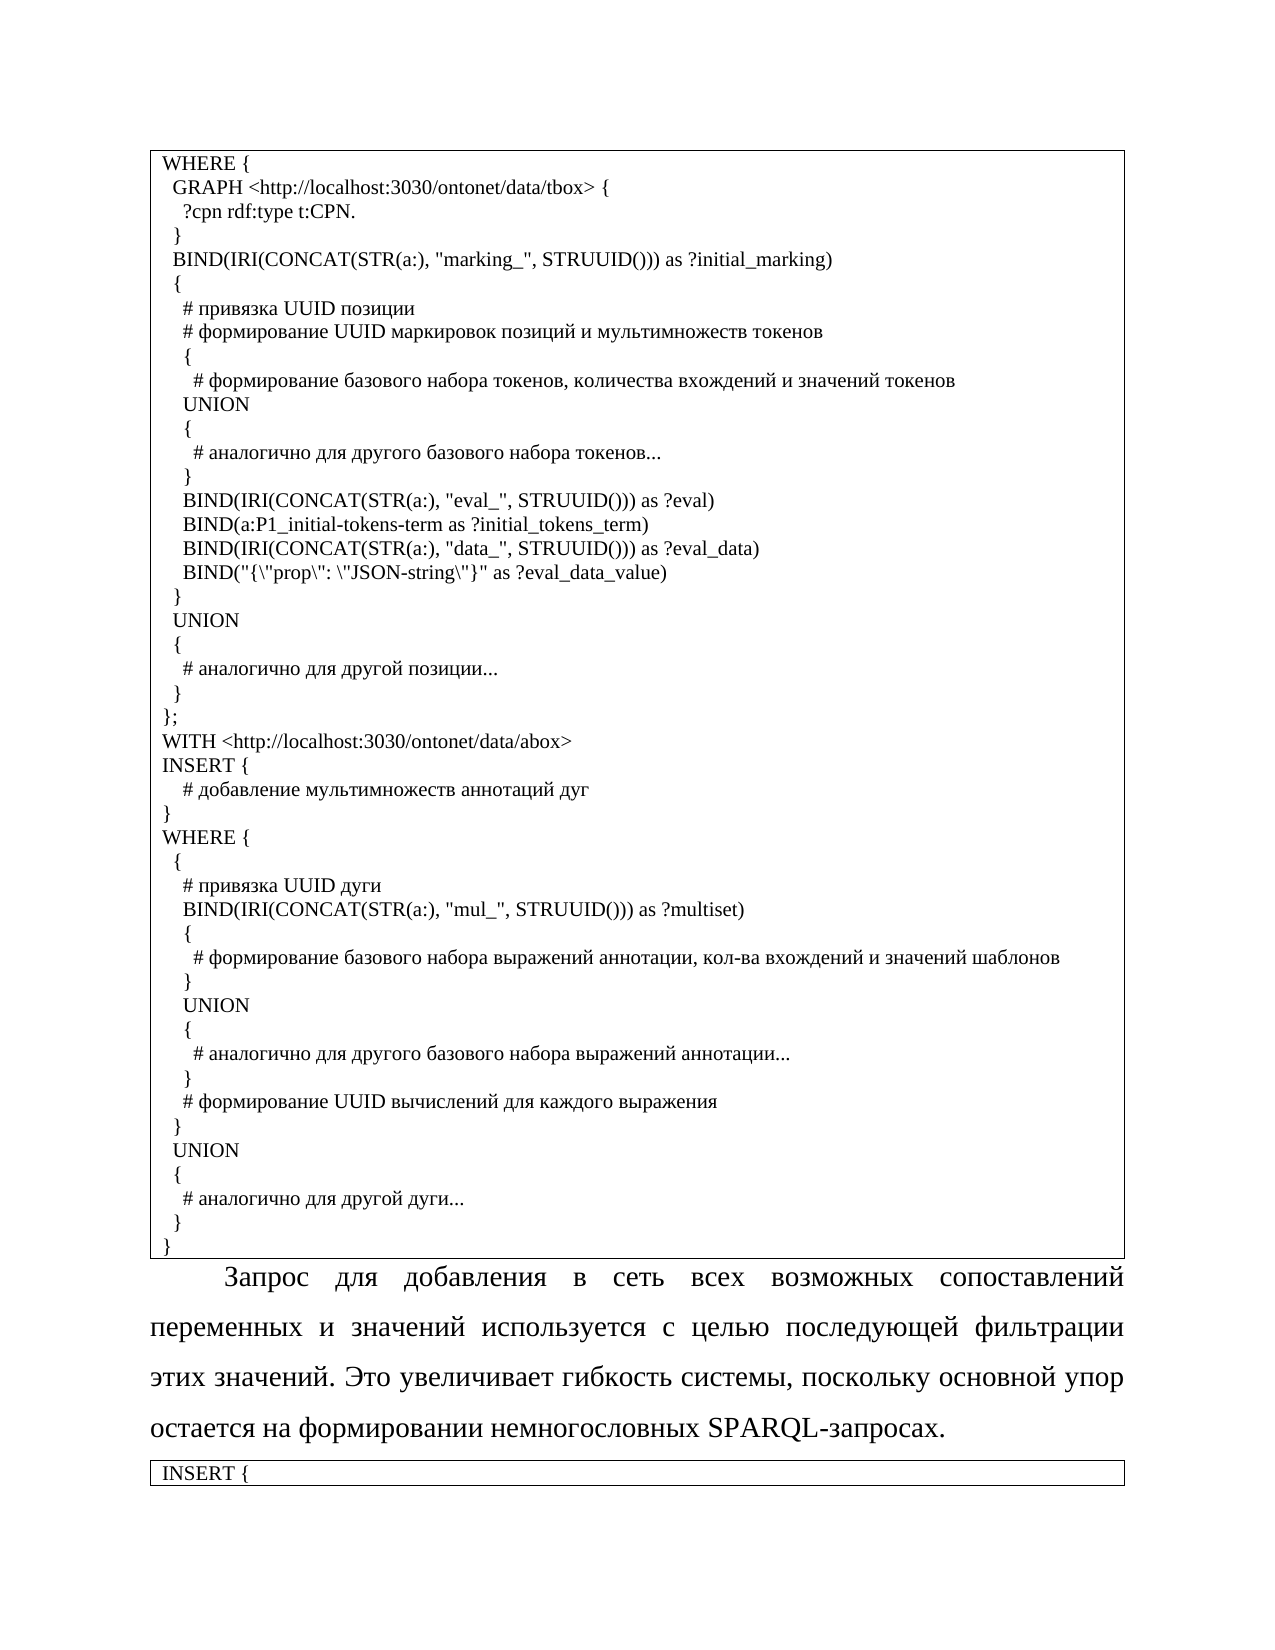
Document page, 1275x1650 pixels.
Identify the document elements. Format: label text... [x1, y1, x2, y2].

text Запрос для добавления в сеть всех возможных сопоставлений переменных и значений используется с целью последующей фильтрации этих значений. Это увеличивает гибкость системы, поскольку основной упор остается на формировании немногословных SPARQL-запросах. [150, 1259, 1125, 1443]
